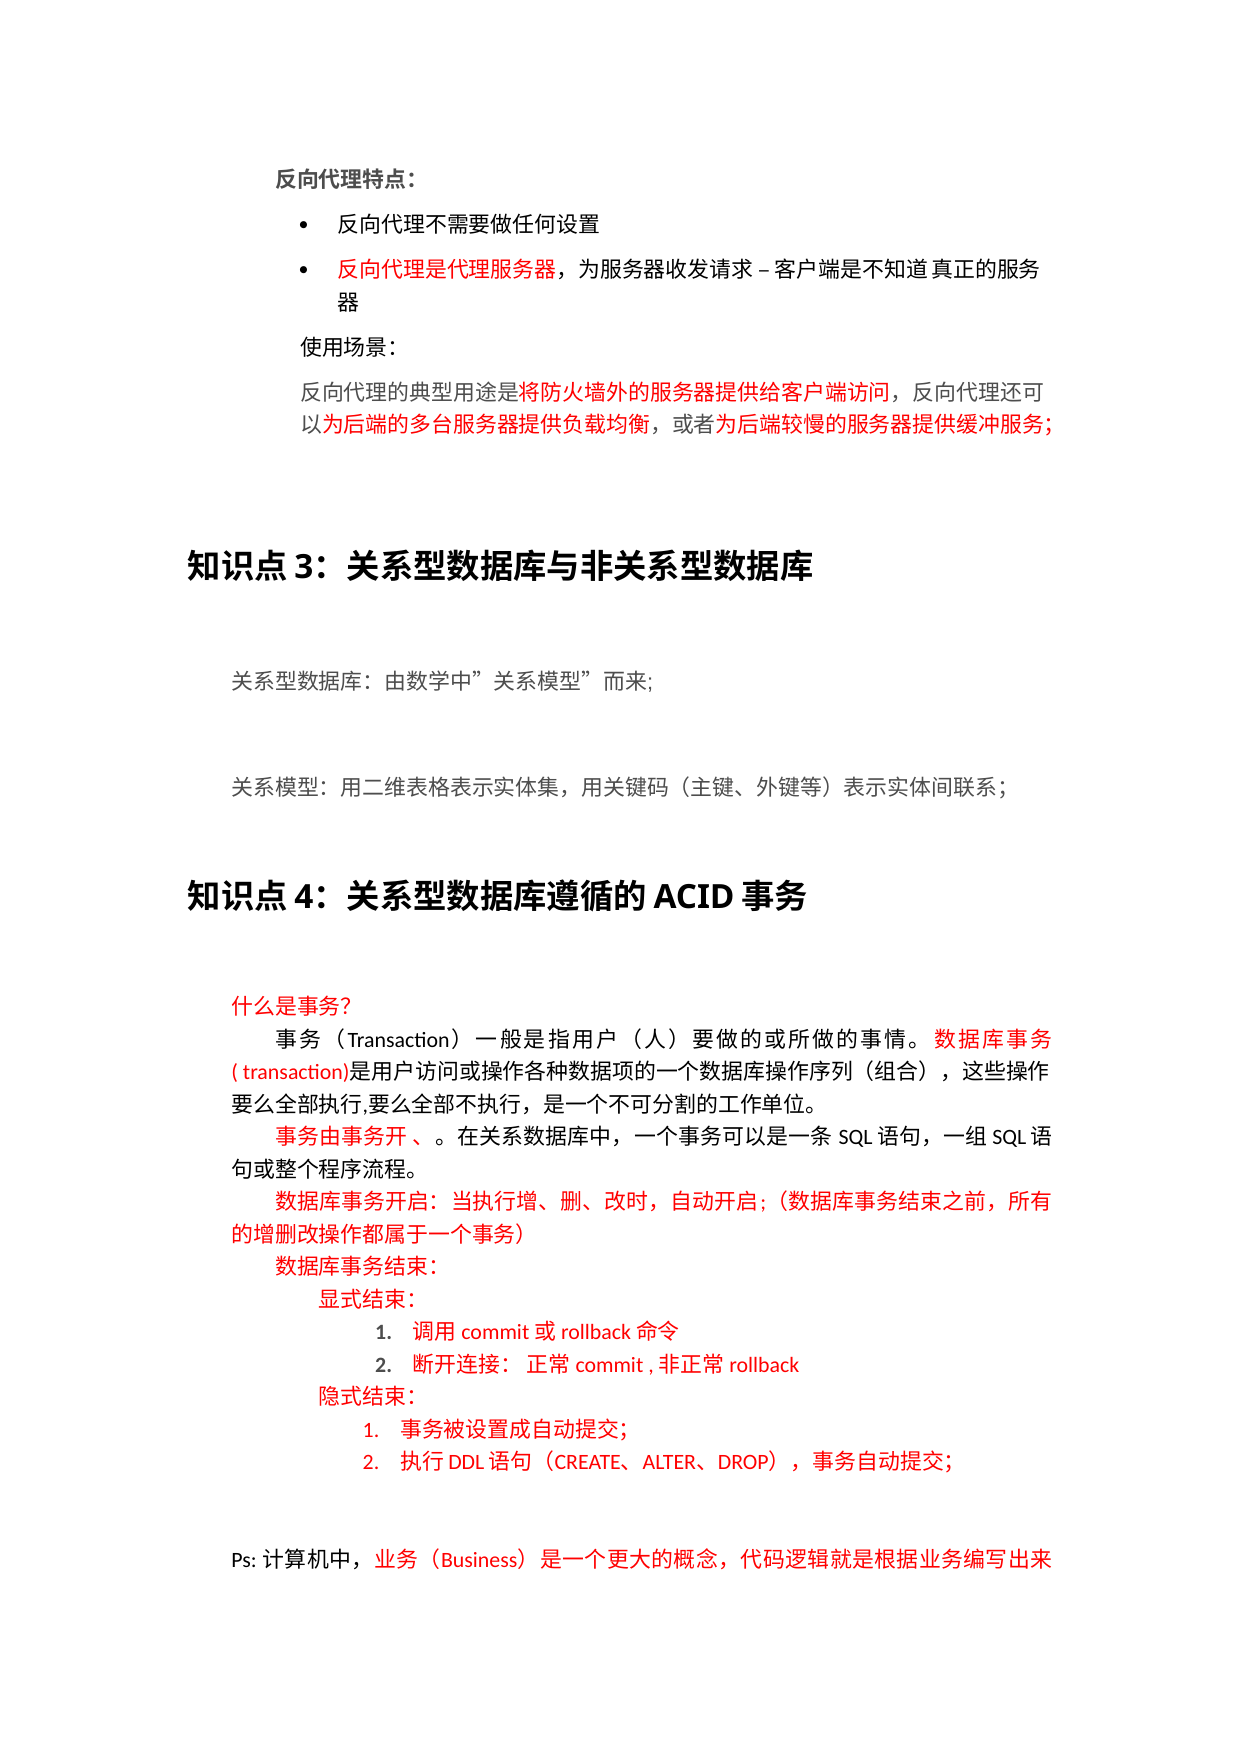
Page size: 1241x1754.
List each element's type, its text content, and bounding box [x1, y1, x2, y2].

list 反向代理不需要做任何设置 [300, 207, 1053, 239]
list 断开连接： 正常 commit , 非正常 rollback [375, 1346, 1053, 1379]
text 什么是事务？ [187, 989, 1053, 1021]
text 使用场景： [300, 329, 1053, 362]
subtitle 知识点3：关系型数据库与非关系型数据库 关系型数据库：由数学中”关系模型”而来; [187, 532, 1053, 709]
text 关系模型：用二维表格表示实体集，用关键码（主键、外键等）表示实体间联系； [187, 769, 1053, 802]
list 反向代理是代理服务器，为服务器收发请求 – 客户端是不知道 真正的服务器 [300, 252, 1053, 317]
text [187, 1541, 1053, 1574]
text 显式结束： [231, 1281, 1053, 1314]
list 事务被设置成自动提交； [362, 1411, 1053, 1444]
text 数据库事务开启：当执行增、删、改时，自动开启;（数据库事务结束之前，所有的增删改操作都属于一个事务） [231, 1184, 1053, 1249]
text 隐式结束： [231, 1379, 1053, 1411]
subtitle 知识点4：关系型数据库遵循的ACID事务 [187, 861, 1053, 926]
text 事务由事务开 、。在关系数据库中，一个事务可以是一条SQL语句，一组SQL语句或整个程序流程。 [231, 1119, 1053, 1184]
text 反向代理特点： [237, 162, 1053, 194]
text 反向代理的典型用途是将防火墙外的服务器提供给客户端访问，反向代理还可以为后端的多台服务器提供负载均衡，或者为后端较慢的服务器提供缓冲服务； [300, 374, 1053, 408]
list 调用 commit 或 rollback 命令 [375, 1314, 1053, 1346]
text 事务（Transaction）一般是指用户（人）要做的或所做的事情。数据库事务( transaction)是用户访问或操作各种数据项的一个数据库操作序列（组合），这些操作要么全部执行,要么全部不执行，是一个不可分割的工作单位。 [231, 1021, 1053, 1119]
list 执行DDL语句（CREATE、ALTER、DROP），事务自动提交； [362, 1444, 1053, 1476]
text 数据库事务结束： [231, 1249, 1053, 1281]
